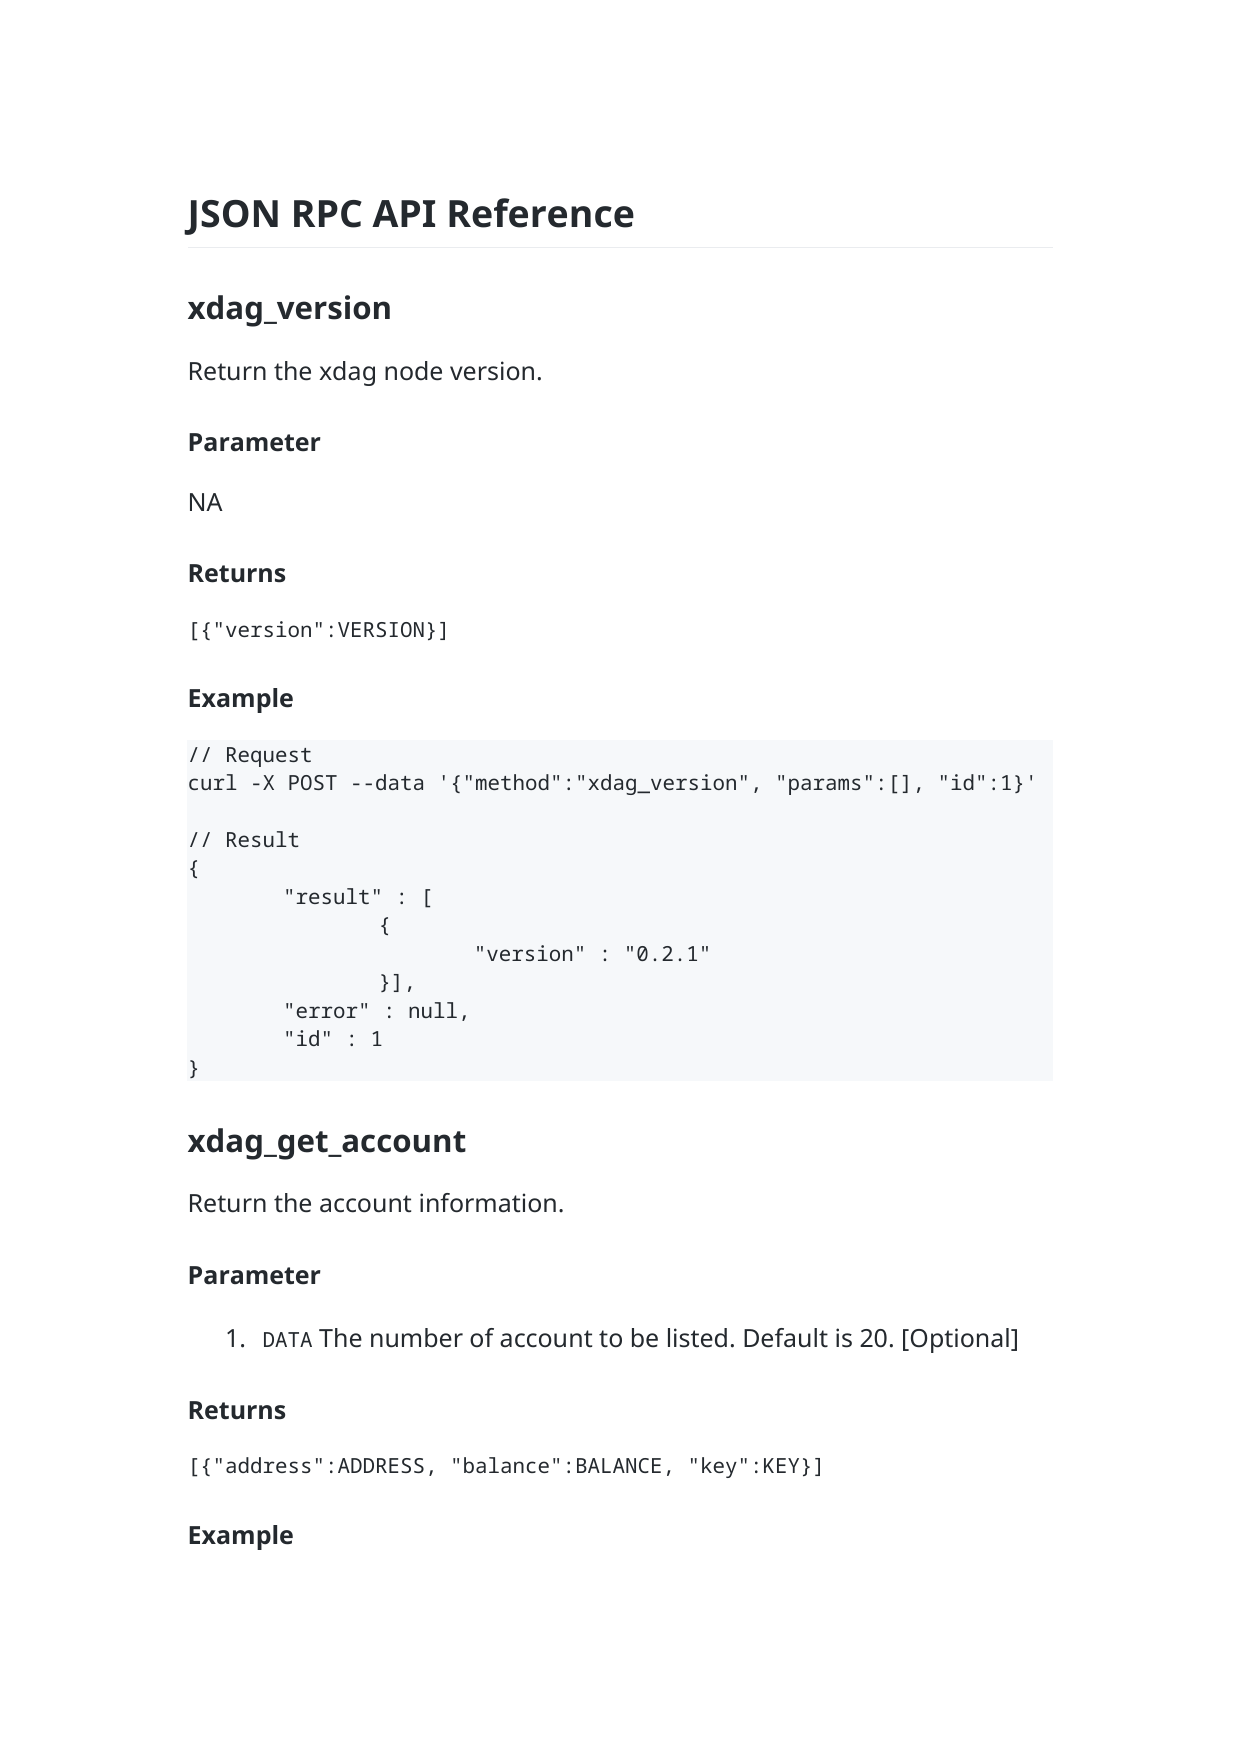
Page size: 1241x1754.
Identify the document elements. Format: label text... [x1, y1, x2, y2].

text Return the xdag node version. [187, 353, 1053, 388]
text xdag_version [187, 286, 1053, 328]
text Return the account information. [187, 1186, 1053, 1220]
text "error" : null, [187, 996, 1053, 1024]
text Example [187, 681, 1053, 715]
text "result" : [ [187, 882, 1053, 910]
text Parameter [187, 1258, 1053, 1292]
text xdag_get_account [187, 1118, 1053, 1161]
text [{"address":ADDRESS, "balance":BALANCE, "key":KEY}] [187, 1452, 1053, 1480]
text "version" : "0.2.1" [187, 939, 1053, 967]
text "id" : 1 [187, 1024, 1053, 1053]
list DATA The number of account to be listed. Default is 20. [Optional] [225, 1321, 1053, 1355]
text JSON RPC API Reference [187, 187, 1053, 248]
text curl -X POST --data '{"method":"xdag_version", "params":[], "id":1}' [187, 768, 1053, 797]
text { [187, 910, 1053, 939]
text NA [187, 484, 1053, 518]
text Example [187, 1517, 1053, 1552]
text // Result [187, 825, 1053, 853]
text Parameter [187, 425, 1053, 459]
text Returns [187, 1392, 1053, 1427]
text } [187, 1053, 1053, 1081]
text Returns [187, 556, 1053, 590]
text // Request [187, 740, 1053, 768]
text [{"version":VERSION}] [187, 615, 1053, 643]
text }], [187, 967, 1053, 996]
text { [187, 853, 1053, 882]
